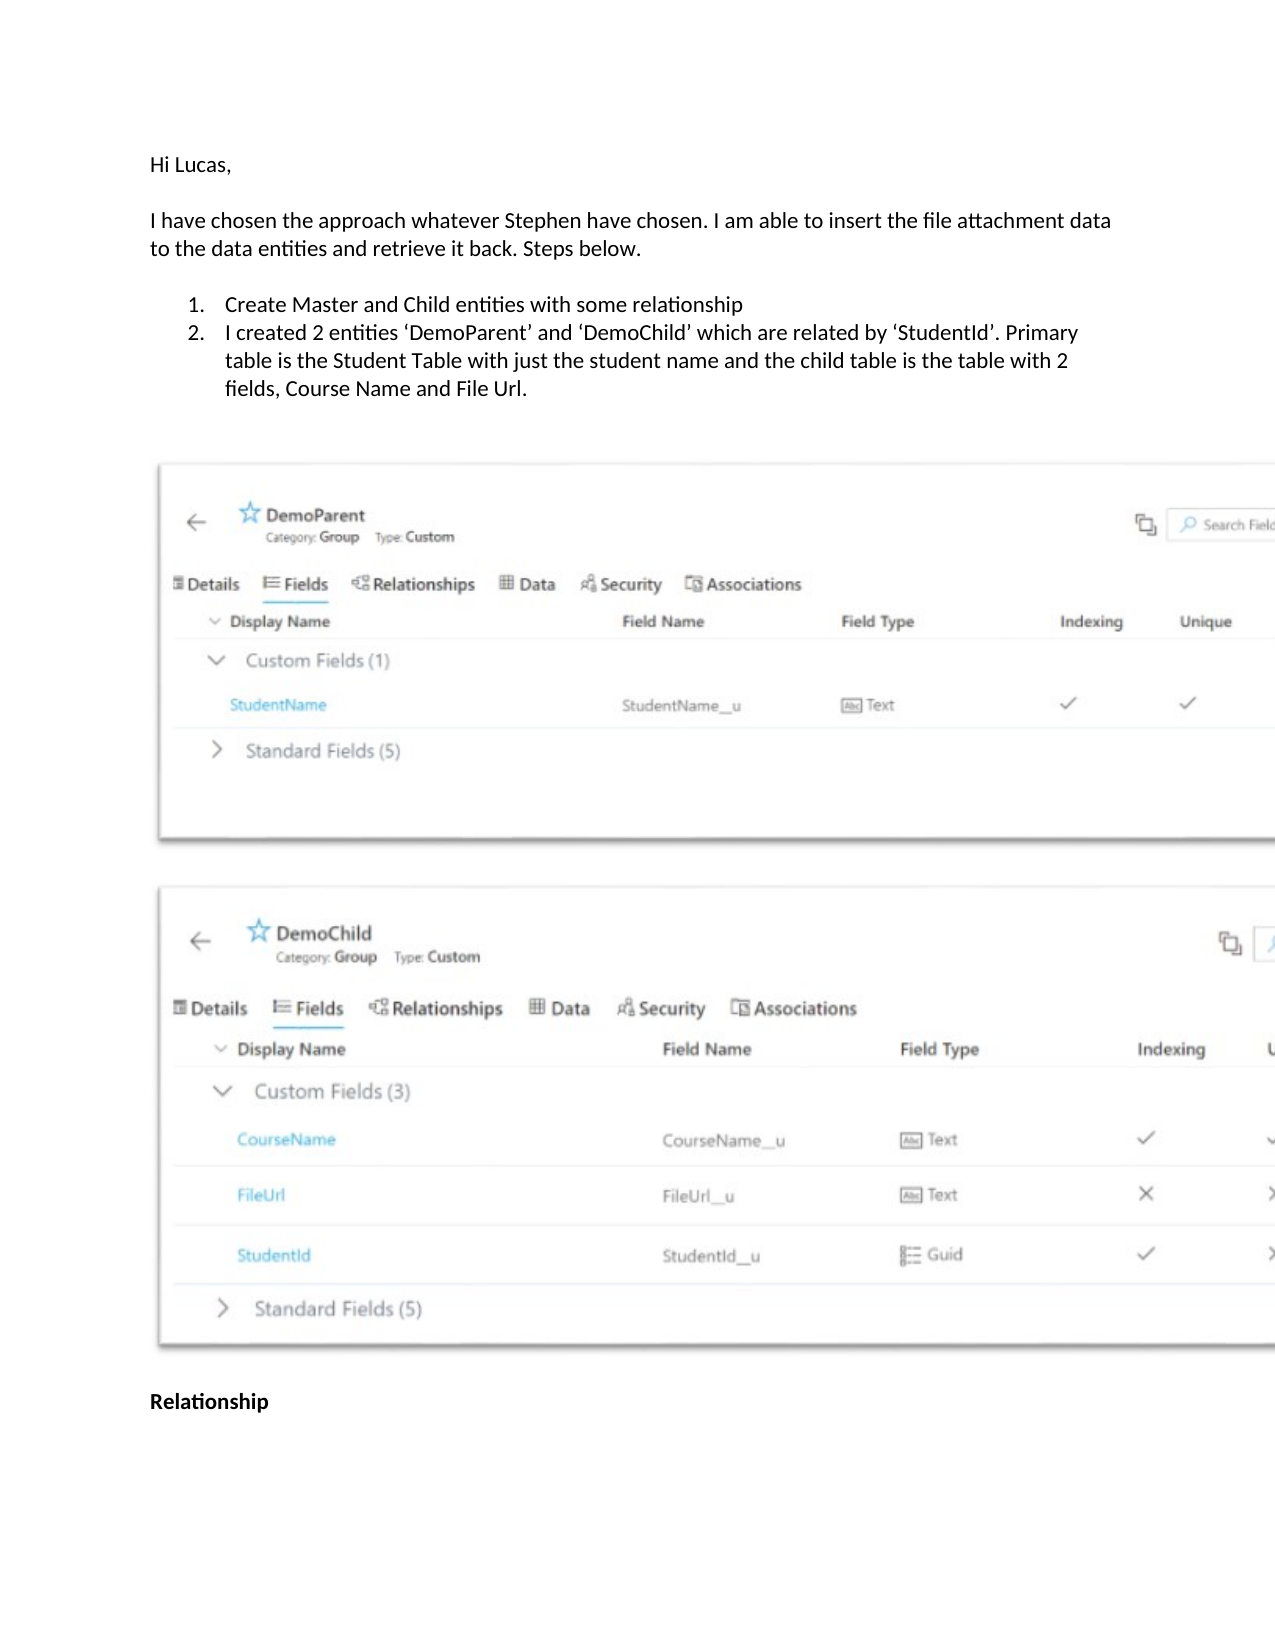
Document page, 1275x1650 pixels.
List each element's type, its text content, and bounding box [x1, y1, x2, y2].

picture [150, 458, 1275, 854]
picture [150, 882, 1275, 1360]
text Hi Lucas, [150, 150, 1125, 178]
text I have chosen the approach whatever Stephen have chosen. I am able to insert the file attachment data to the data entities and retrieve it back. Steps below. [150, 206, 1125, 262]
text Relationship [150, 1387, 1125, 1415]
list I created 2 entities ‘DemoParent’ and ‘DemoChild’ which are related by ‘StudentId’. Primary table is the Student Table with just the student name and the child table is the table with 2 fields, Course Name and File Url. [187, 318, 1125, 402]
list Create Master and Child entities with some relationship [187, 290, 1125, 318]
